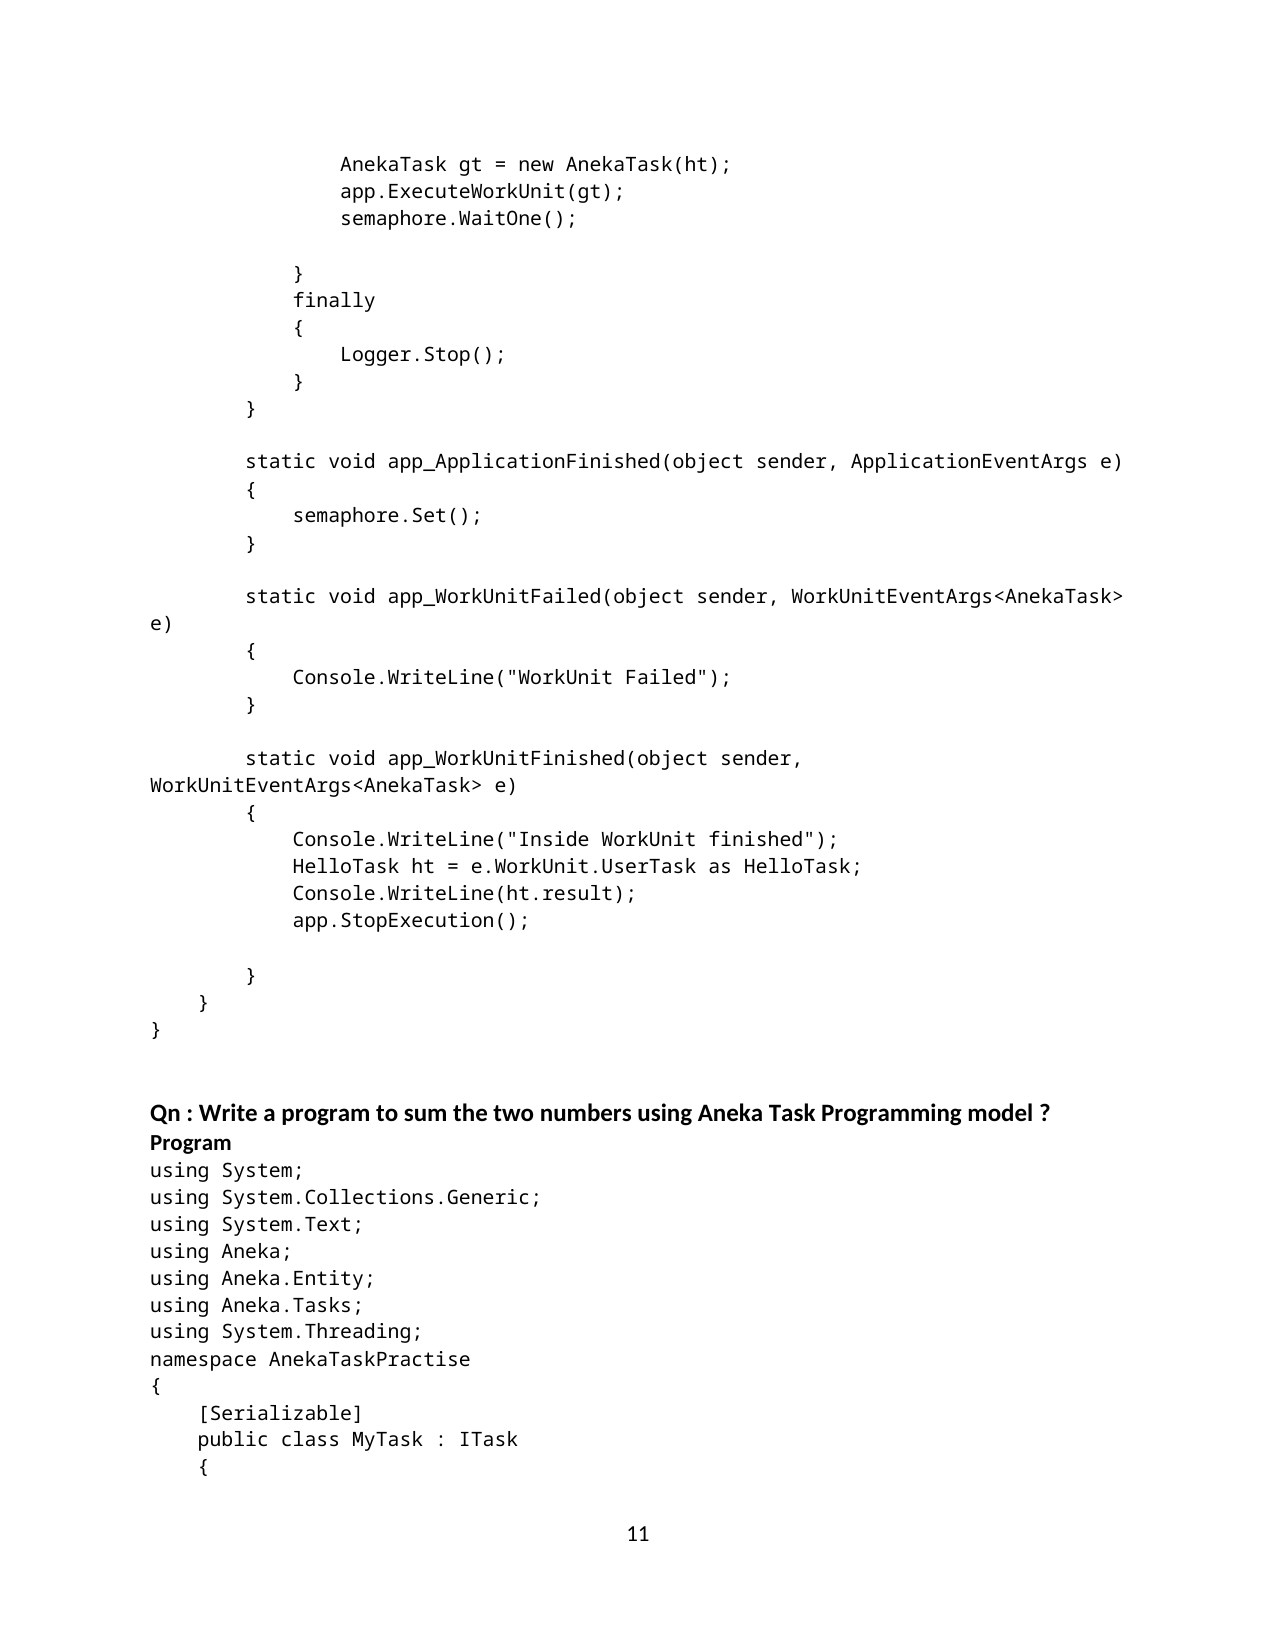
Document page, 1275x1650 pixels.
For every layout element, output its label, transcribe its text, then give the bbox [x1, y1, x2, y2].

text Qn : Write a program to sum the two numbers using Aneka Task Programming model ? [150, 1097, 1125, 1128]
text Console.WriteLine(ht.result); [150, 879, 1125, 906]
text [Serializable] [150, 1399, 1125, 1426]
text semaphore.Set(); [150, 502, 1125, 529]
text { [150, 475, 1125, 502]
text using Aneka; [150, 1237, 1125, 1264]
text Logger.Stop(); [150, 340, 1125, 367]
text { [150, 313, 1125, 340]
text } [150, 961, 1125, 988]
text using System.Threading; [150, 1318, 1125, 1345]
text using System; [150, 1156, 1125, 1183]
text } [150, 394, 1125, 421]
text namespace AnekaTaskPractise [150, 1345, 1125, 1372]
text Console.WriteLine("WorkUnit Failed"); [150, 664, 1125, 691]
text app.ExecuteWorkUnit(gt); [150, 177, 1125, 204]
text { [150, 1372, 1125, 1399]
text using Aneka.Entity; [150, 1264, 1125, 1291]
text static void app_WorkUnitFinished(object sender, WorkUnitEventArgs<AnekaTask> e) [150, 744, 1125, 798]
text HelloTask ht = e.WorkUnit.UserTask as HelloTask; [150, 852, 1125, 879]
text static void app_ApplicationFinished(object sender, ApplicationEventArgs e) [150, 448, 1125, 475]
text } [150, 529, 1125, 556]
text Program [150, 1128, 1125, 1156]
text static void app_WorkUnitFailed(object sender, WorkUnitEventArgs<AnekaTask> e) [150, 583, 1125, 637]
text using System.Collections.Generic; [150, 1183, 1125, 1210]
text } [150, 988, 1125, 1015]
text public class MyTask : ITask [150, 1426, 1125, 1453]
text Console.WriteLine("Inside WorkUnit finished"); [150, 826, 1125, 852]
text using Aneka.Tasks; [150, 1291, 1125, 1318]
text AnekaTask gt = new AnekaTask(ht); [150, 150, 1125, 177]
text using System.Text; [150, 1210, 1125, 1237]
text { [150, 798, 1125, 826]
text semaphore.WaitOne(); [150, 204, 1125, 231]
text app.StopExecution(); [150, 906, 1125, 933]
text } [150, 259, 1125, 286]
text } [150, 691, 1125, 718]
text } [150, 367, 1125, 394]
text finally [150, 286, 1125, 313]
text { [150, 1453, 1125, 1480]
text } [150, 1015, 1125, 1042]
text { [150, 637, 1125, 664]
